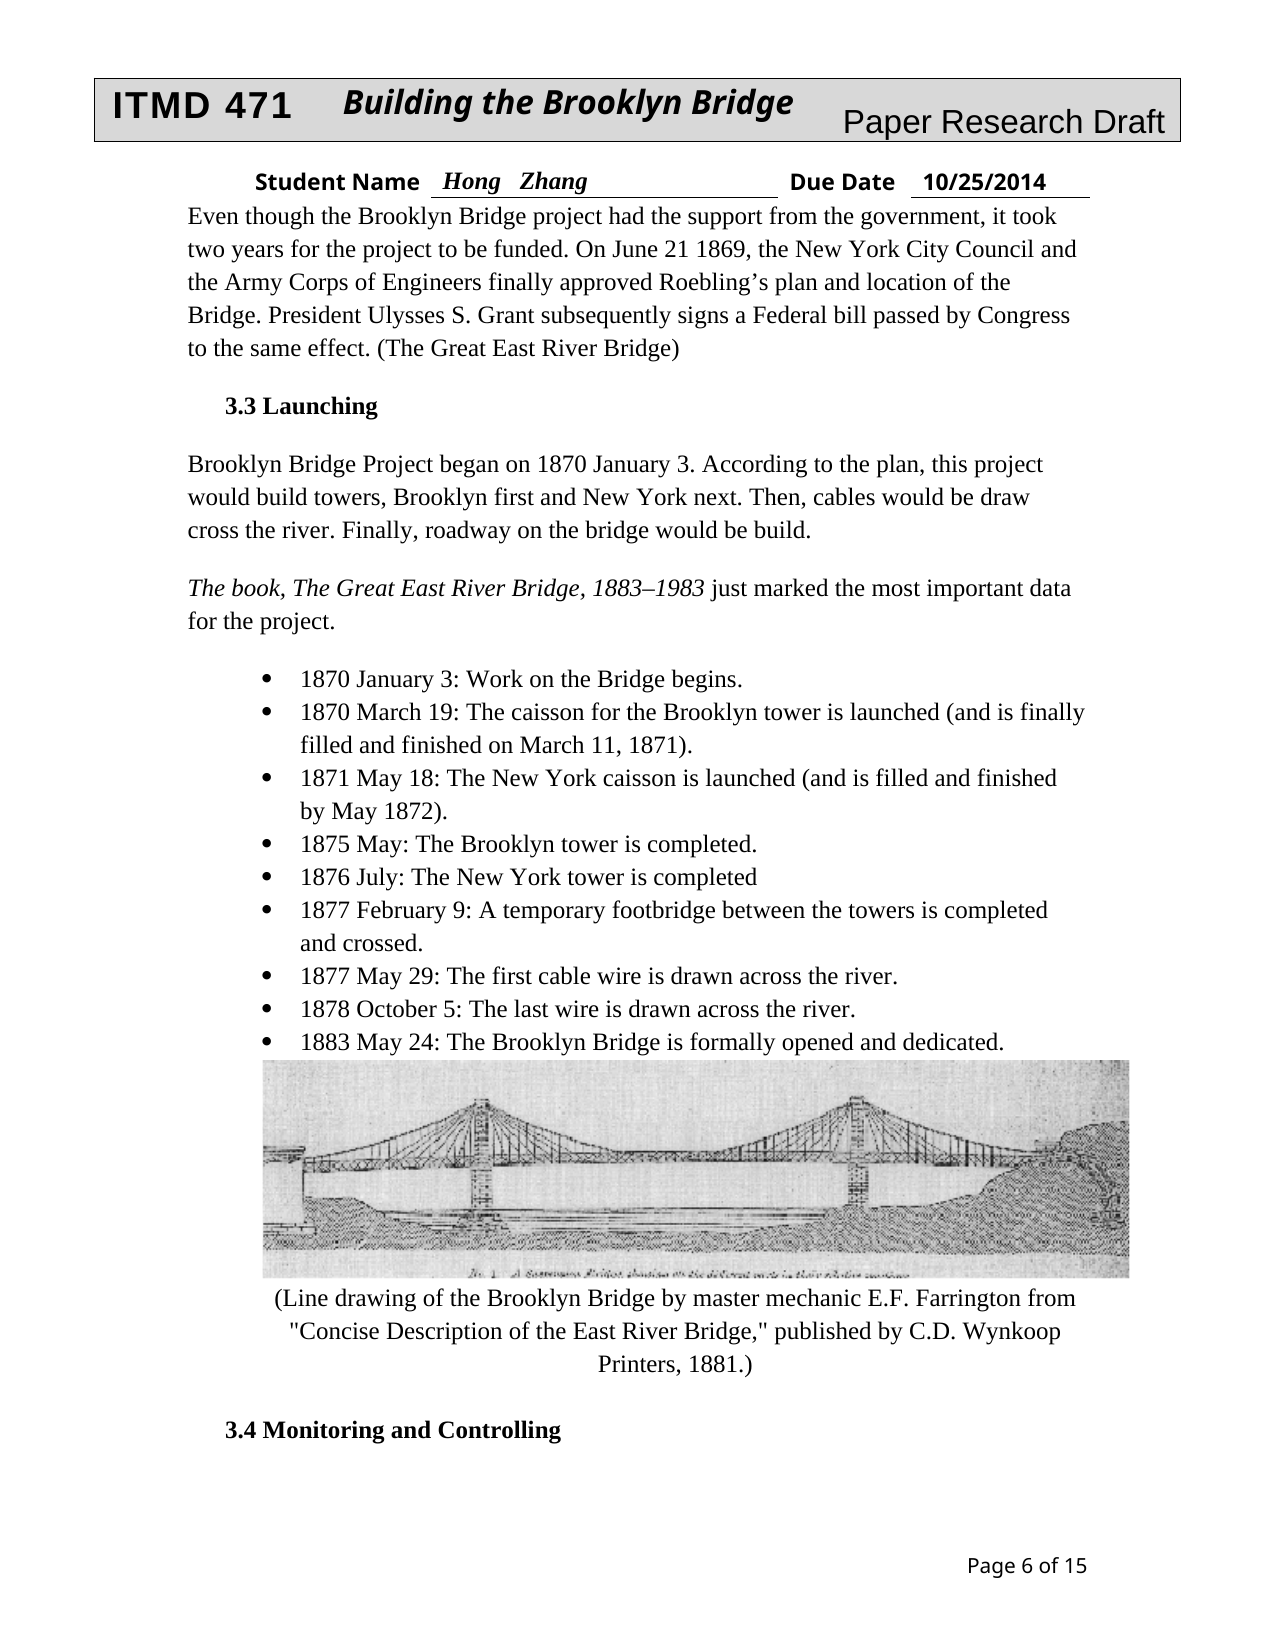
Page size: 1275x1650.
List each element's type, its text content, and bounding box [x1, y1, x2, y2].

list Launching [225, 391, 1087, 419]
text Brooklyn Bridge Project began on 1870 January 3. According to the plan, this project would build towers, Brooklyn first and New York next. Then, cables would be draw cross the river. Finally, roadway on the bridge would be build. [187, 449, 1087, 544]
list 1870 March 19: The caisson for the Brooklyn tower is launched (and is finally filled and finished on March 11, 1871). [262, 697, 1087, 759]
text The book, The Great East River Bridge, 1883–1983 just marked the most important data for the project. [187, 573, 1087, 635]
list 1877 May 29: The first cable wire is drawn across the river. [262, 961, 1087, 990]
text Even though the Brooklyn Bridge project had the support from the government, it took two years for the project to be funded. On June 21 1869, the New York City Council and the Army Corps of Engineers finally approved Roebling’s plan and location of the Bridge. President Ulysses S. Grant subsequently signs a Federal bill passed by Congress to the same effect. (The Great East River Bridge) [187, 201, 1087, 362]
list 1870 January 3: Work on the Bridge begins. [262, 664, 1087, 693]
list 1877 February 9: A temporary footbridge between the towers is completed and crossed. [262, 895, 1087, 957]
picture [262, 1060, 1133, 1280]
list 1878 October 5: The last wire is drawn across the river. [262, 994, 1087, 1023]
list 1871 May 18: The New York caisson is launched (and is filled and finished by May 1872). [262, 763, 1087, 825]
list Monitoring and Controlling [225, 1415, 1087, 1443]
list 1876 July: The New York tower is completed [262, 862, 1087, 891]
list 1875 May: The Brooklyn tower is completed. [262, 829, 1087, 858]
list (Line drawing of the Brooklyn Bridge by master mechanic E.F. Farrington from "Concise Description of the East River Bridge," published by C.D. Wynkoop Printers, 1881.) [262, 1283, 1087, 1377]
list 1883 May 24: The Brooklyn Bridge is formally opened and dedicated. [262, 1027, 1087, 1056]
